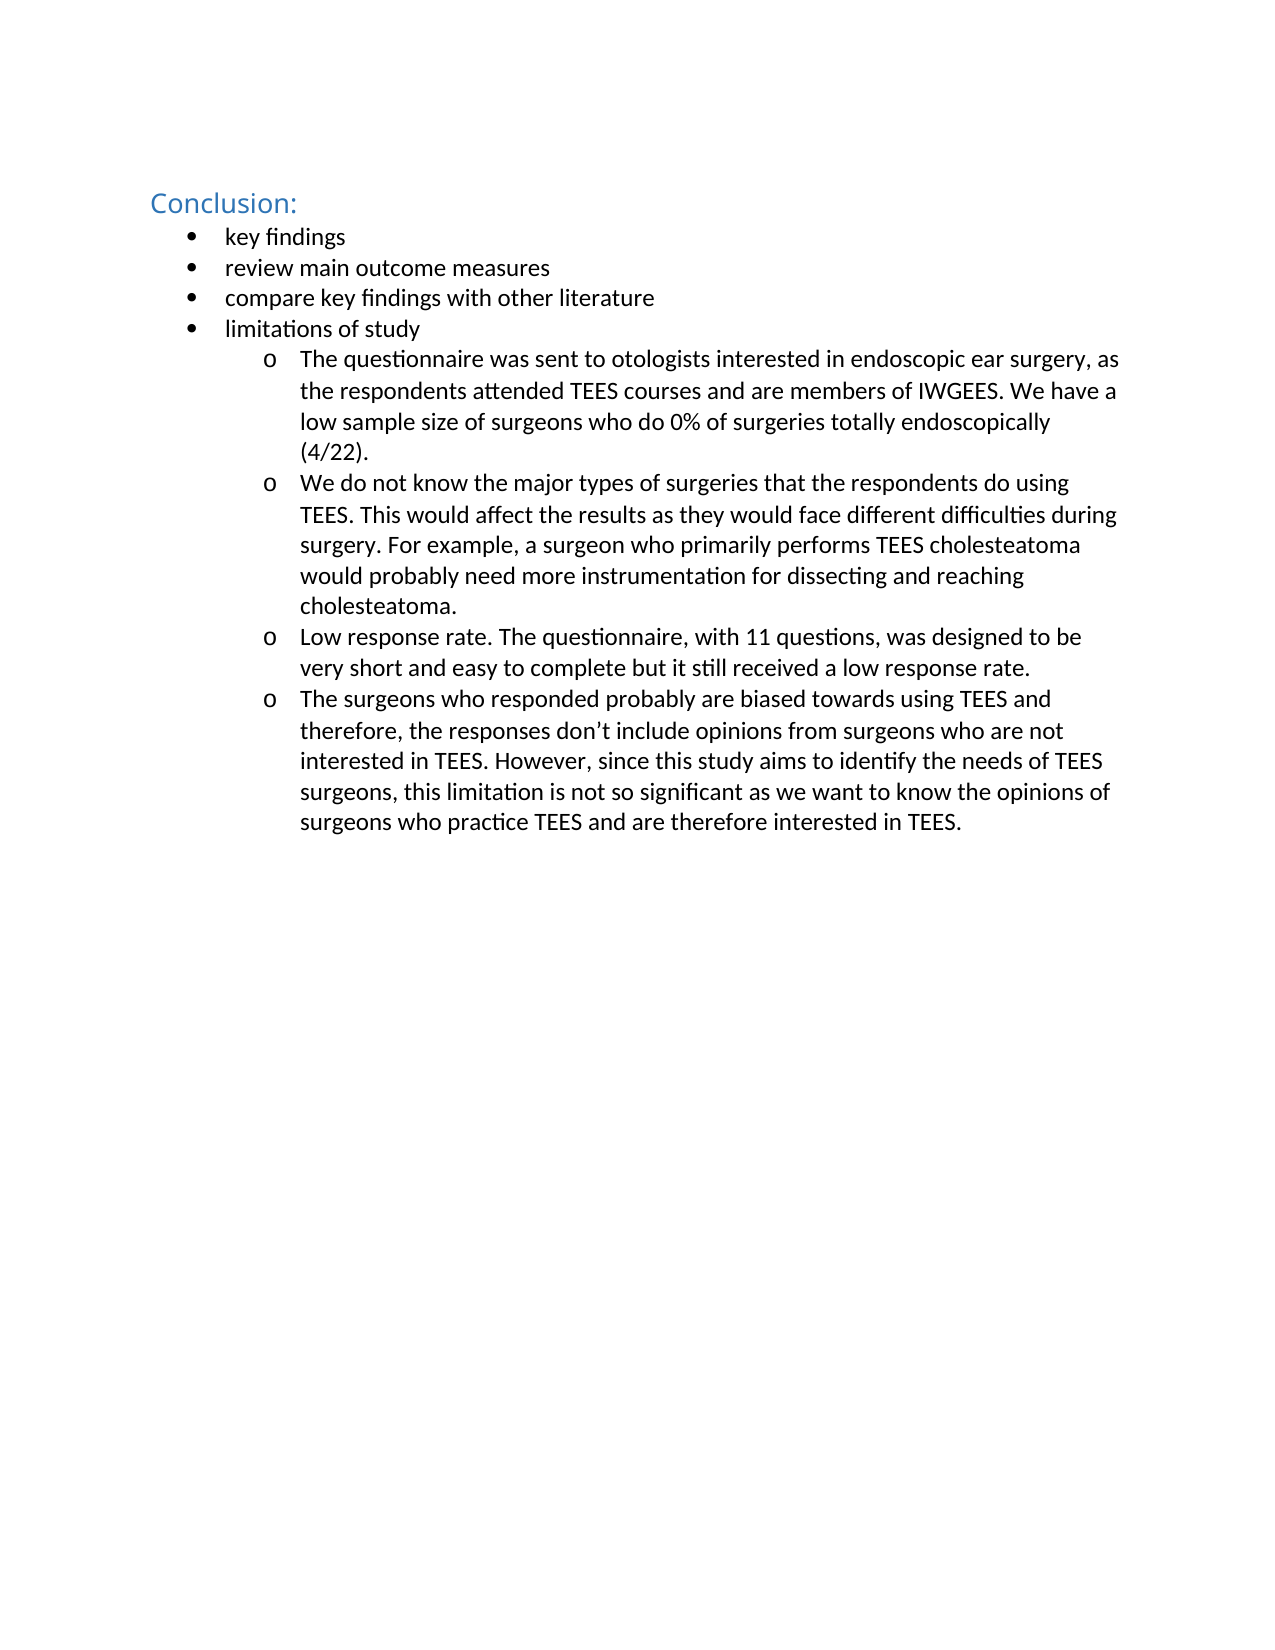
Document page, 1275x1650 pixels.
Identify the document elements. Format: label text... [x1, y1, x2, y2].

list limitations of study [187, 313, 1125, 344]
list We do not know the major types of surgeries that the respondents do using TEES. This would affect the results as they would face different difficulties during surgery. For example, a surgeon who primarily performs TEES cholesteatoma would probably need more instrumentation for dissecting and reaching cholesteatoma. [262, 467, 1125, 621]
list key findings [187, 222, 1125, 252]
list review main outcome measures [187, 252, 1125, 283]
subtitle Conclusion: [150, 185, 1125, 222]
list compare key findings with other literature [187, 283, 1125, 313]
list Low response rate. The questionnaire, with 11 questions, was designed to be very short and easy to complete but it still received a low response rate. [262, 621, 1125, 683]
list The surgeons who responded probably are biased towards using TEES and therefore, the responses don’t include opinions from surgeons who are not interested in TEES. However, since this study aims to identify the needs of TEES surgeons, this limitation is not so significant as we want to know the opinions of surgeons who practice TEES and are therefore interested in TEES. [262, 683, 1125, 837]
